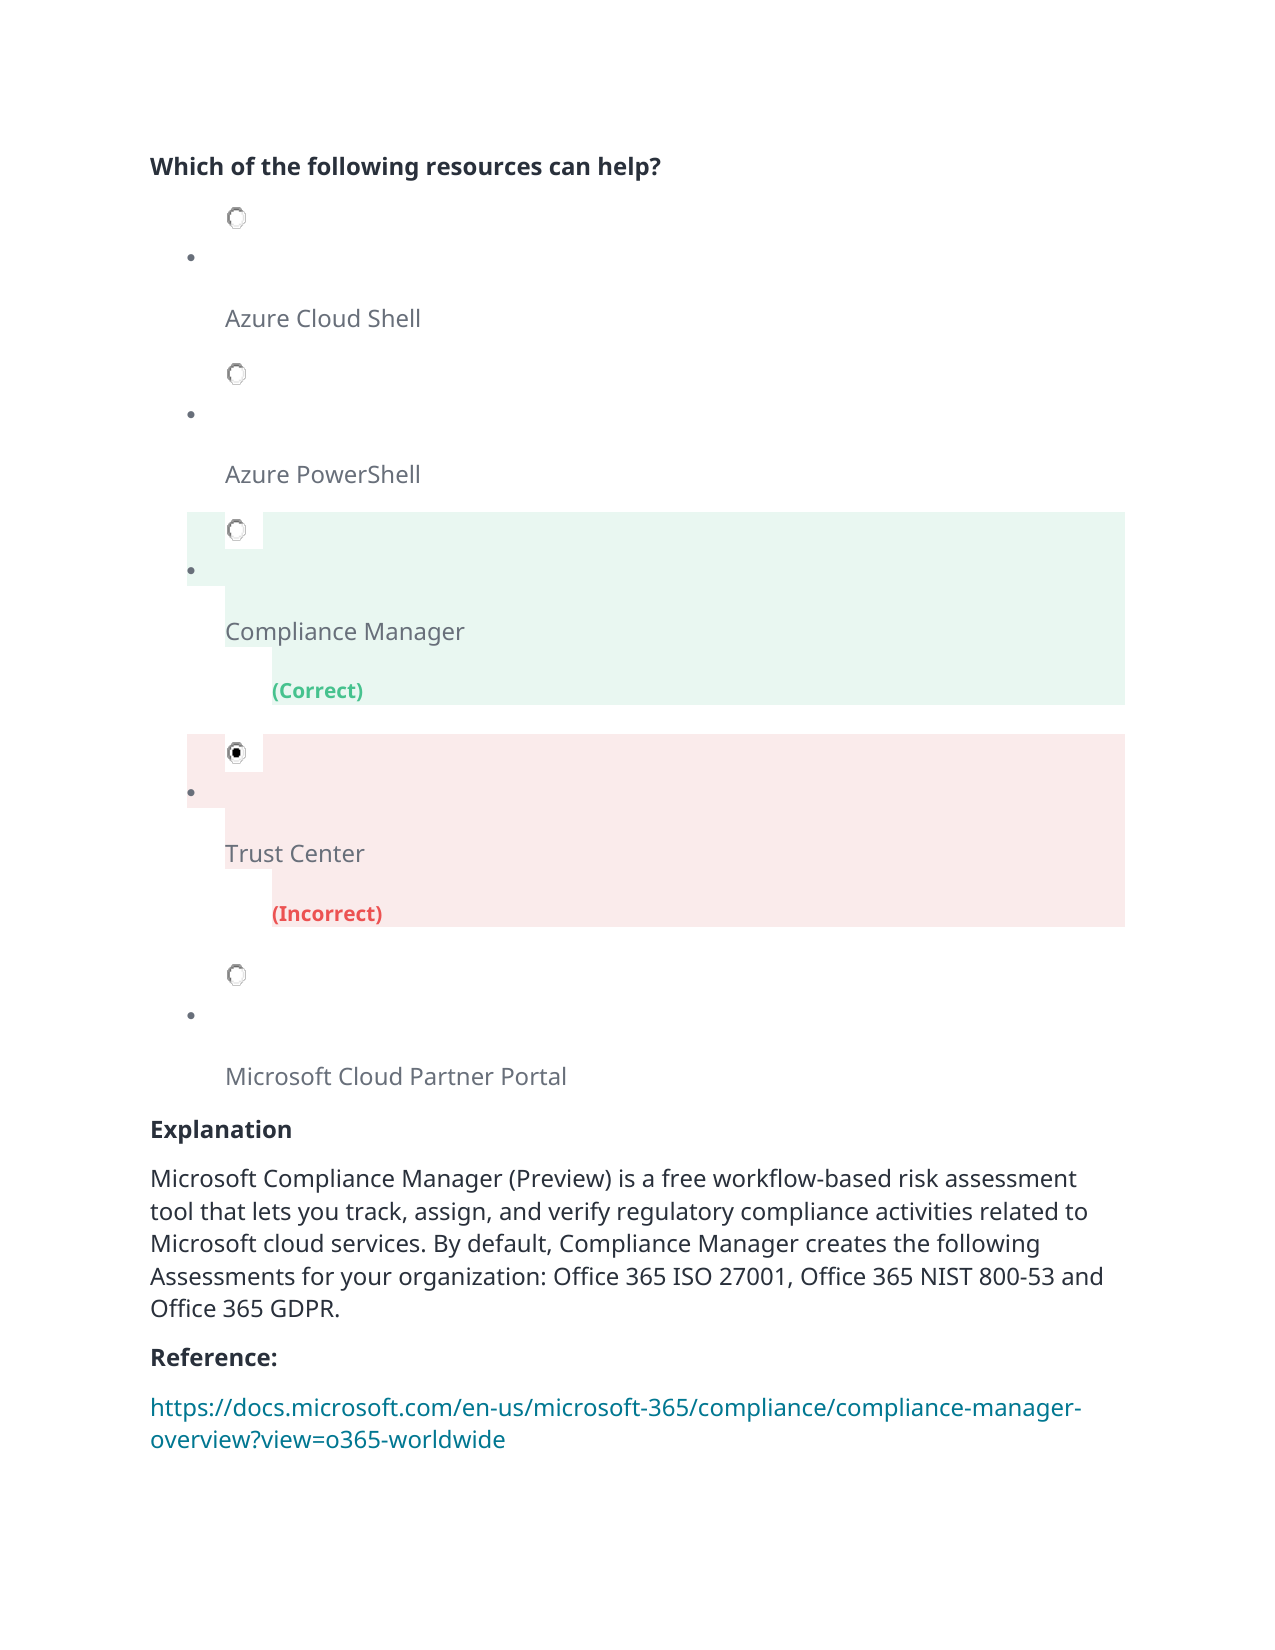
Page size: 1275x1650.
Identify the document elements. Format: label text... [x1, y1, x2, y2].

list ​ [187, 956, 1125, 1030]
text Explanation [150, 1113, 1125, 1145]
list ​ [187, 512, 1125, 586]
text Trust Center [225, 837, 1125, 869]
list ​ [187, 355, 1125, 429]
text (Incorrect) [272, 899, 1125, 927]
text Compliance Manager [225, 615, 1125, 647]
text Reference: [150, 1341, 1125, 1374]
text Which of the following resources can help? [150, 150, 1125, 183]
list ​ [187, 734, 1125, 808]
text Microsoft Cloud Partner Portal [225, 1059, 1125, 1092]
list ​ [187, 199, 1125, 273]
text Azure Cloud Shell [225, 302, 1125, 334]
text (Correct) [272, 676, 1125, 705]
text Microsoft Compliance Manager (Preview) is a free workflow-based risk assessment tool that lets you track, assign, and verify regulatory compliance activities related to Microsoft cloud services. By default, Compliance Manager creates the following Assessments for your organization: Office 365 ISO 27001, Office 365 NIST 800-53 and Office 365 GDPR. [150, 1162, 1125, 1325]
text https://docs.microsoft.com/en-us/microsoft-365/compliance/compliance-manager-overview?view=o365-worldwide [150, 1390, 1125, 1456]
text Azure PowerShell [225, 458, 1125, 491]
